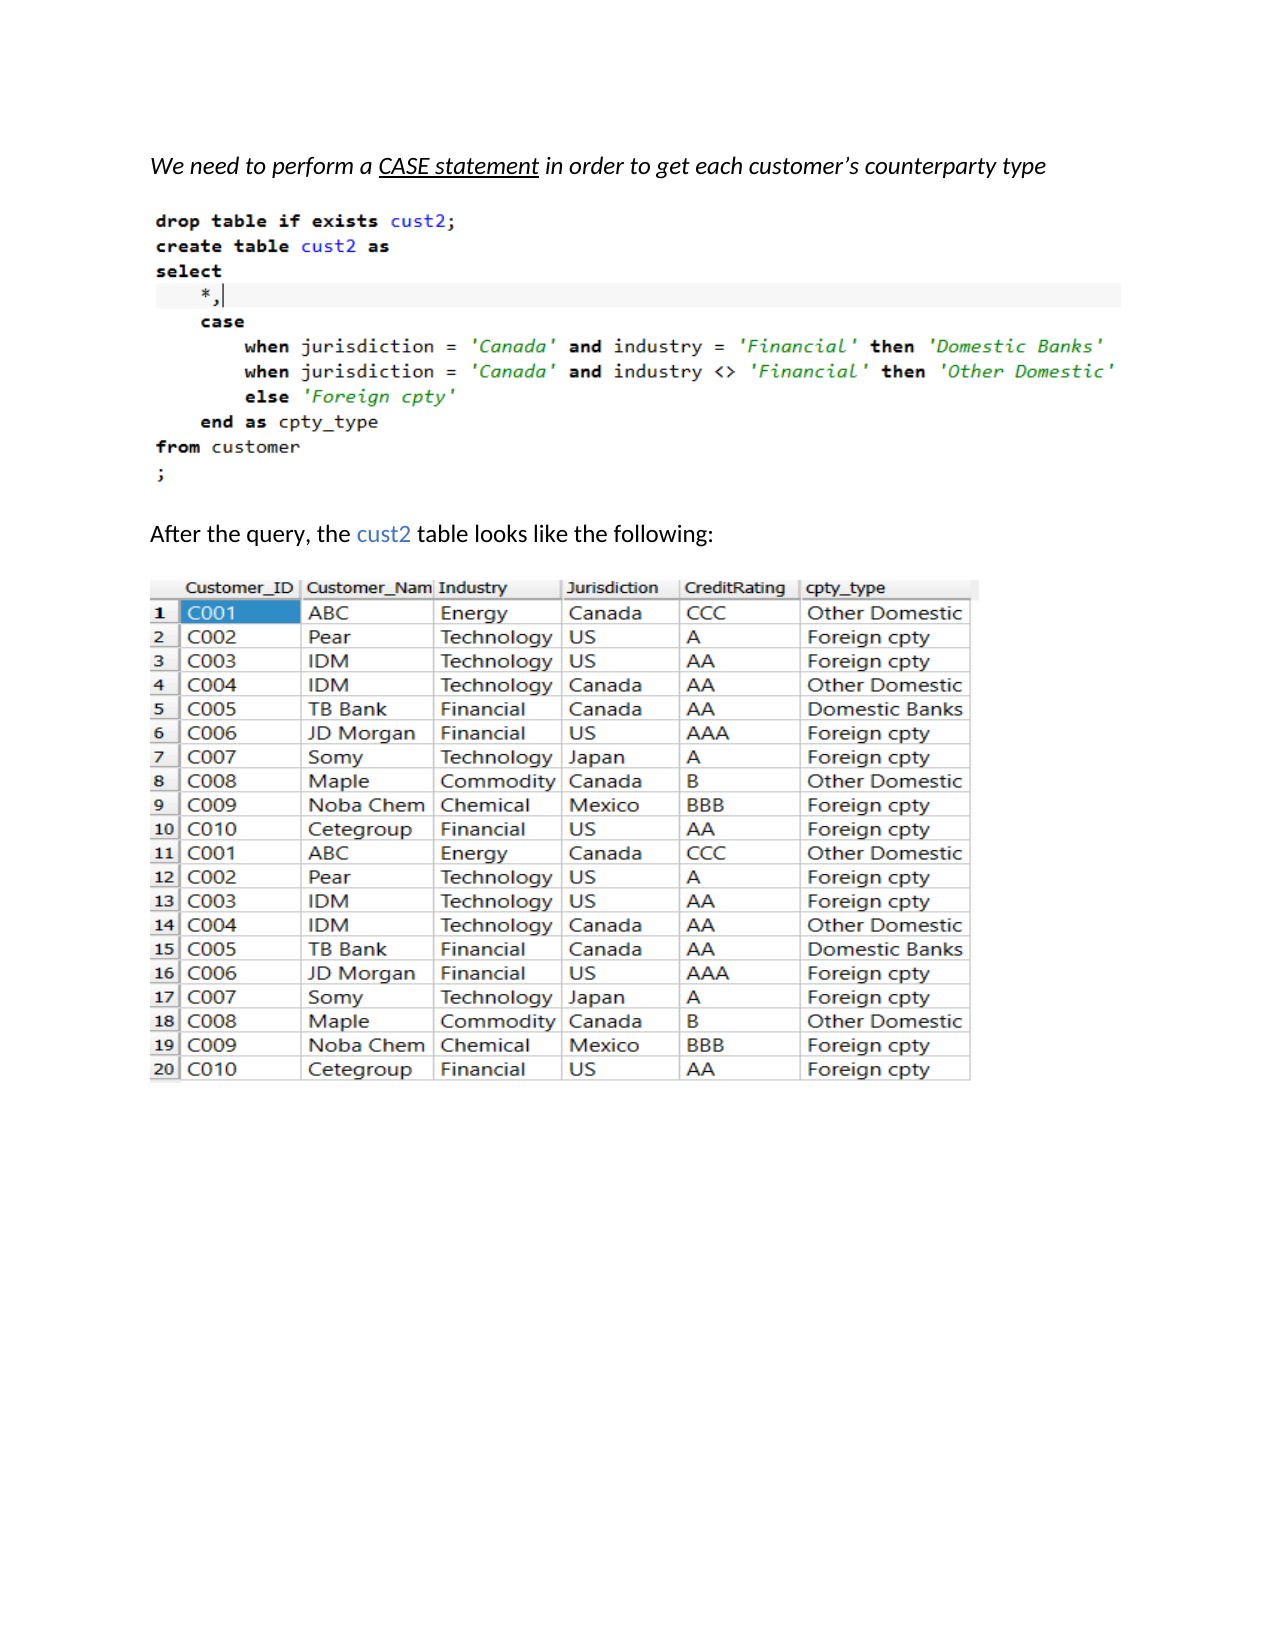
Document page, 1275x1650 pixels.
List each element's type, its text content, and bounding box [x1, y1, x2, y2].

text After the query, the cust2 table looks like the following: [150, 518, 1125, 548]
picture [150, 212, 1122, 488]
text We need to perform a CASE statement in order to get each customer’s counterparty type [150, 150, 1125, 181]
picture [150, 580, 980, 1083]
